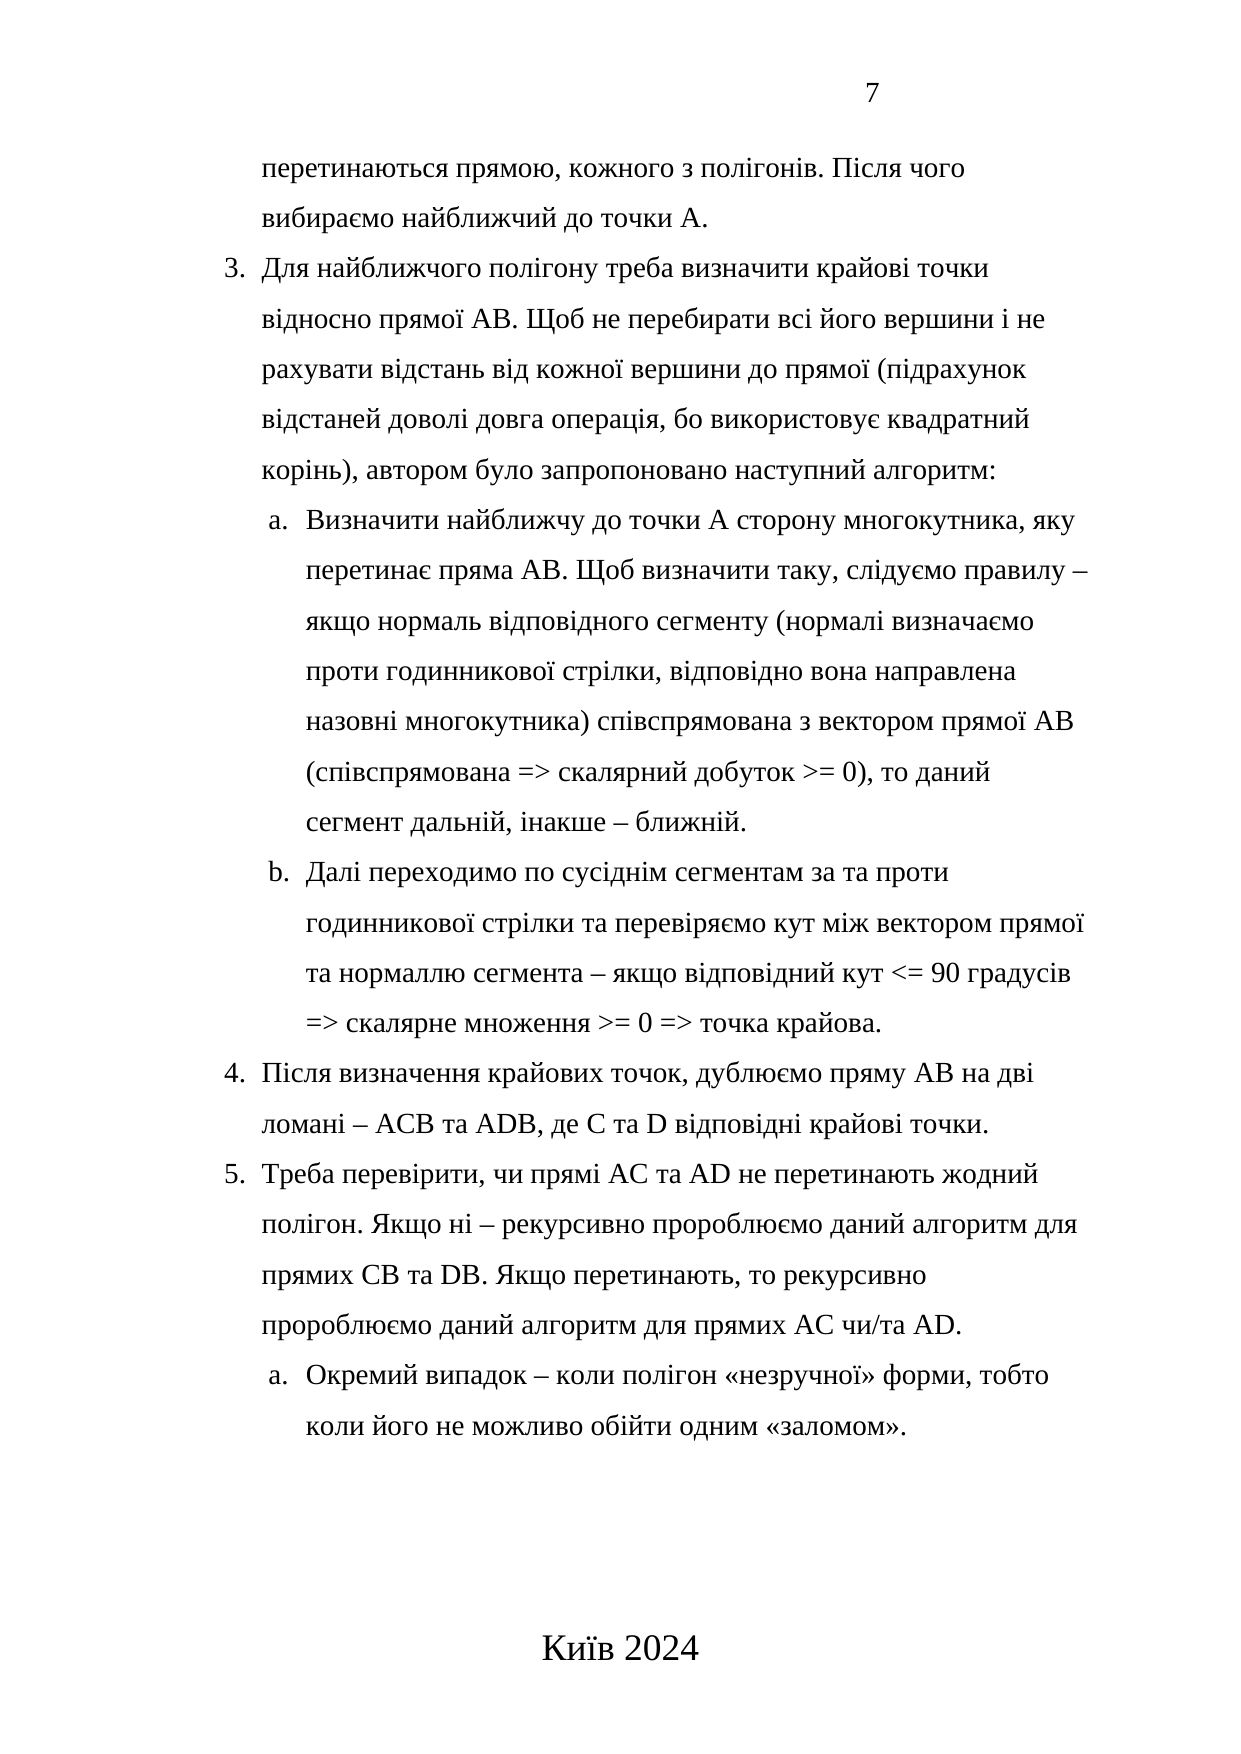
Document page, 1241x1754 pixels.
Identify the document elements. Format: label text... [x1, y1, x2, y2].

list Далі переходимо по сусіднім сегментам за та проти годинникової стрілки та перевіряємо кут між вектором прямої та нормаллю сегмента – якщо відповідний кут <= 90 градусів => скалярне множення >= 0 => точка крайова. [268, 854, 1090, 1039]
list Для найближчого полігону треба визначити крайові точки відносно прямої AB. Щоб не перебирати всі його вершини і не рахувати відстань від кожної вершини до прямої (підрахунок відстаней доволі довга операція, бо використовує квадратний корінь), автором було запропоновано наступний алгоритм: [224, 251, 1090, 485]
list Визначити найближчу до точки А сторону многокутника, яку перетинає пряма AB. Щоб визначити таку, слідуємо правилу – якщо нормаль відповідного сегменту (нормалі визначаємо проти годинникової стрілки, відповідно вона направлена назовні многокутника) співспрямована з вектором прямої AB (співспрямована => скалярний добуток >= 0), то даний сегмент дальній, інакше – ближній. [268, 502, 1090, 838]
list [224, 150, 1090, 234]
list Після визначення крайових точок, дублюємо пряму AB на дві ломані – ACB та ADB, де C та D відповідні крайові точки. [224, 1056, 1090, 1139]
list Треба перевірити, чи прямі AC та AD не перетинають жодний полігон. Якщо ні – рекурсивно пророблюємо даний алгоритм для прямих CB та DB. Якщо перетинають, то рекурсивно пророблюємо даний алгоритм для прямих AC чи/та AD. [224, 1156, 1090, 1341]
list Окремий випадок – коли полігон «незручної» форми, тобто коли його не можливо обійти одним «заломом». [268, 1357, 1090, 1441]
